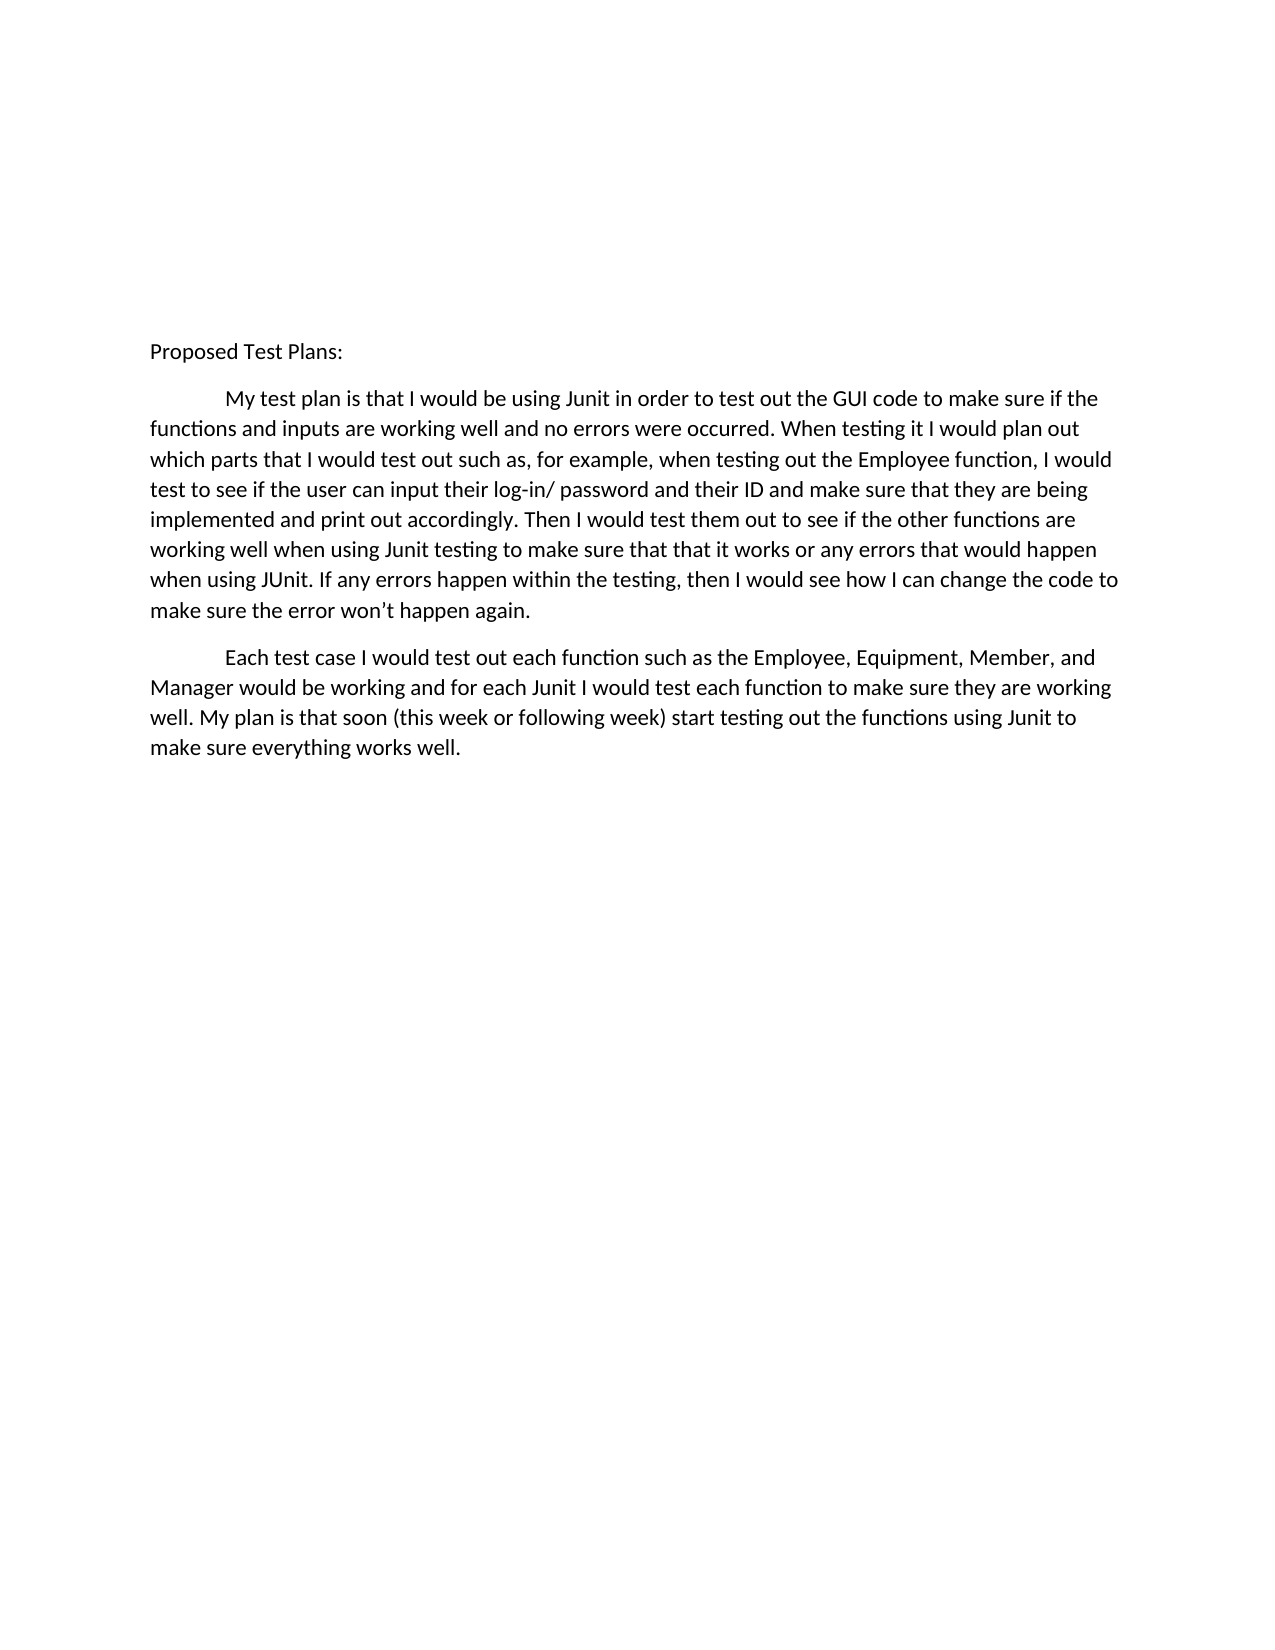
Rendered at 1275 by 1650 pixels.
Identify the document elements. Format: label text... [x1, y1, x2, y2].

text Each test case I would test out each function such as the Employee, Equipment, Member, and Manager would be working and for each Junit I would test each function to make sure they are working well. My plan is that soon (this week or following week) start testing out the functions using Junit to make sure everything works well. [150, 643, 1125, 761]
text My test plan is that I would be using Junit in order to test out the GUI code to make sure if the functions and inputs are working well and no errors were occurred. When testing it I would plan out which parts that I would test out such as, for example, when testing out the Employee function, I would test to see if the user can input their log-in/ password and their ID and make sure that they are being implemented and print out accordingly. Then I would test them out to see if the other functions are working well when using Junit testing to make sure that that it works or any errors that would happen when using JUnit. If any errors happen within the testing, then I would see how I can change the code to make sure the error won’t happen again. [150, 384, 1125, 624]
text Proposed Test Plans: [150, 337, 1125, 366]
